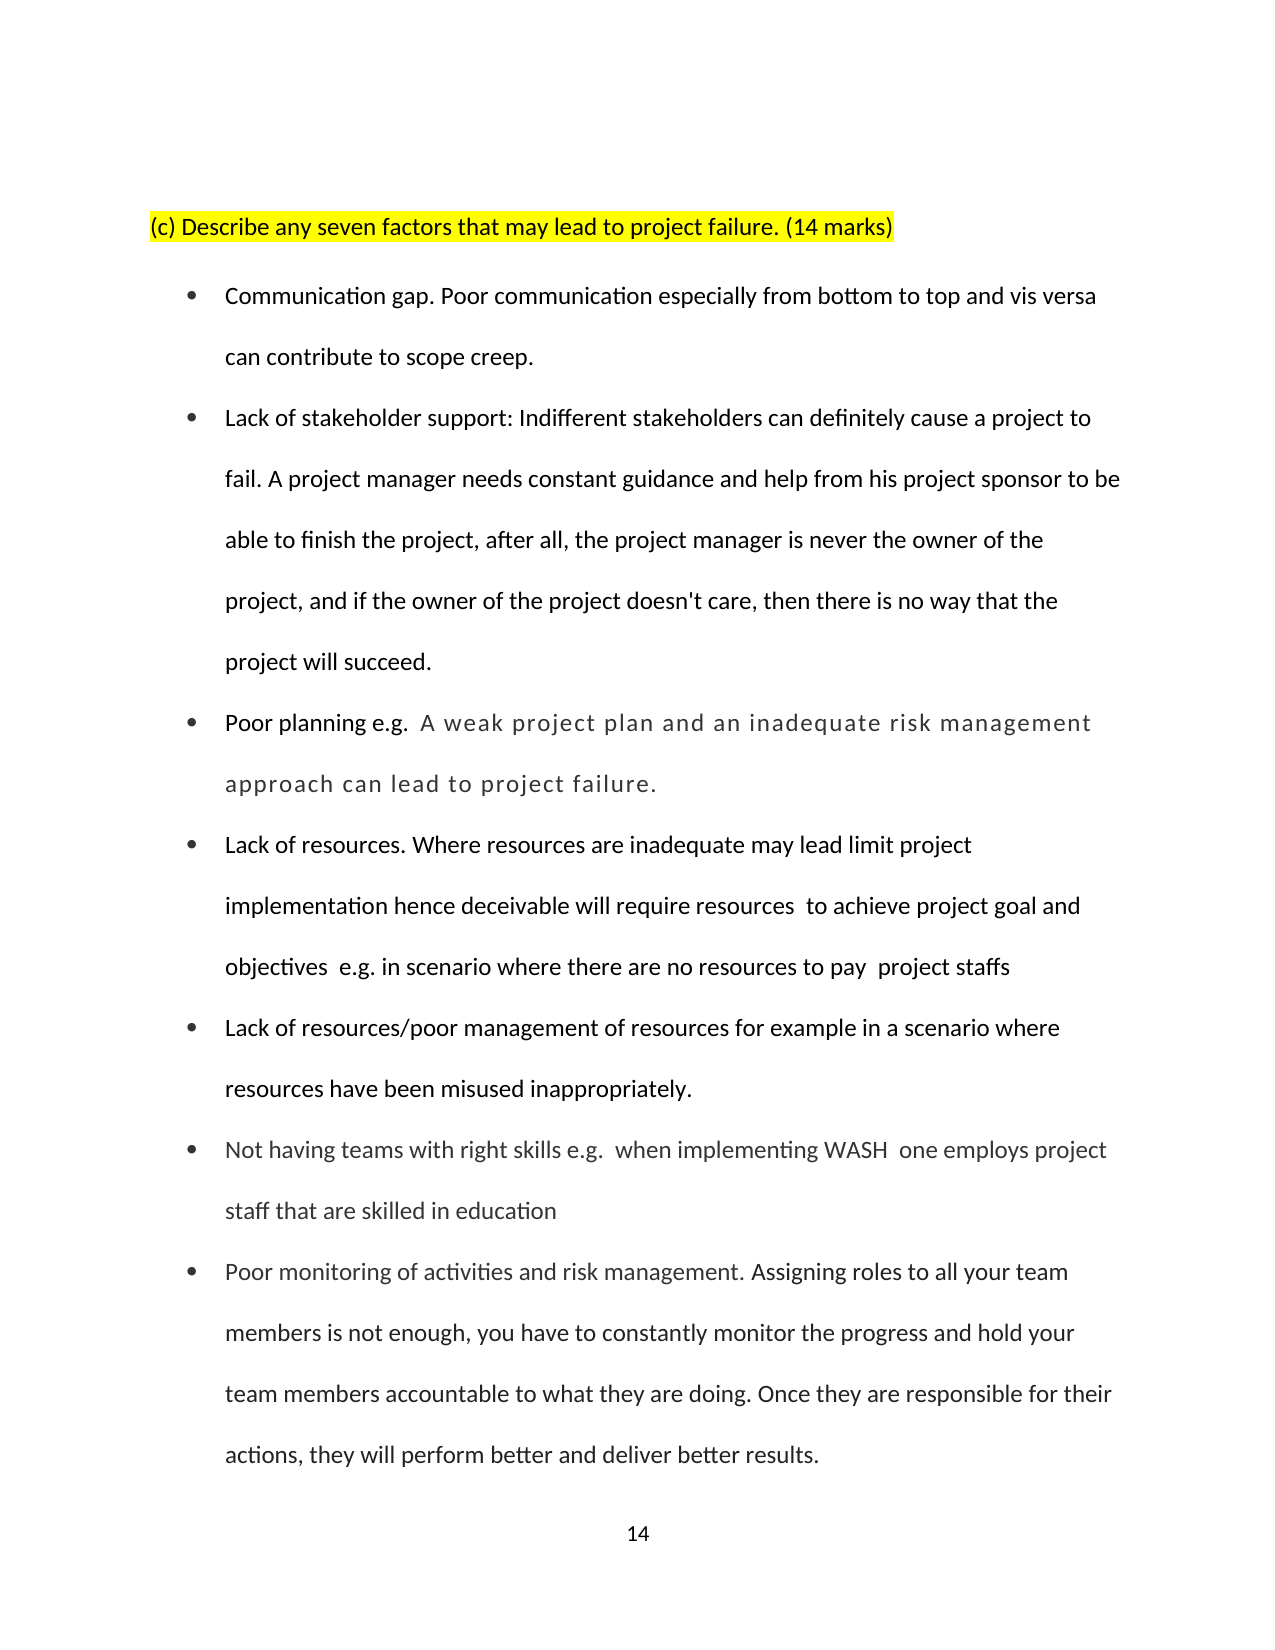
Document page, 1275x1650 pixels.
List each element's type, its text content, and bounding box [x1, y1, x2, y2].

text (c) Describe any seven factors that may lead to project failure. (14 marks) [150, 150, 1125, 242]
list Lack of resources. Where resources are inadequate may lead limit project implementation hence deceivable will require resources to achieve project goal and objectives e.g. in scenario where there are no resources to pay project staffs [187, 829, 1125, 982]
list Poor monitoring of activities and risk management. Assigning roles to all your team members is not enough, you have to constantly monitor the progress and hold your team members accountable to what they are doing. Once they are responsible for their actions, they will perform better and deliver better results. [187, 1257, 1125, 1470]
list Not having teams with right skills e.g. when implementing WASH one employs project staff that are skilled in education [187, 1134, 1125, 1226]
list Lack of stakeholder support: Indifferent stakeholders can definitely cause a project to fail. A project manager needs constant guidance and help from his project sponsor to be able to finish the project, after all, the project manager is never the owner of the project, and if the owner of the project doesn't care, then there is no way that the project will succeed. [187, 402, 1125, 677]
list Poor planning e.g. A weak project plan and an inadequate risk management approach can lead to project failure. [187, 707, 1125, 799]
list Lack of resources/poor management of resources for example in a scenario where resources have been misused inappropriately. [187, 1012, 1125, 1104]
list Communication gap. Poor communication especially from bottom to top and vis versa can contribute to scope creep. [187, 280, 1125, 371]
